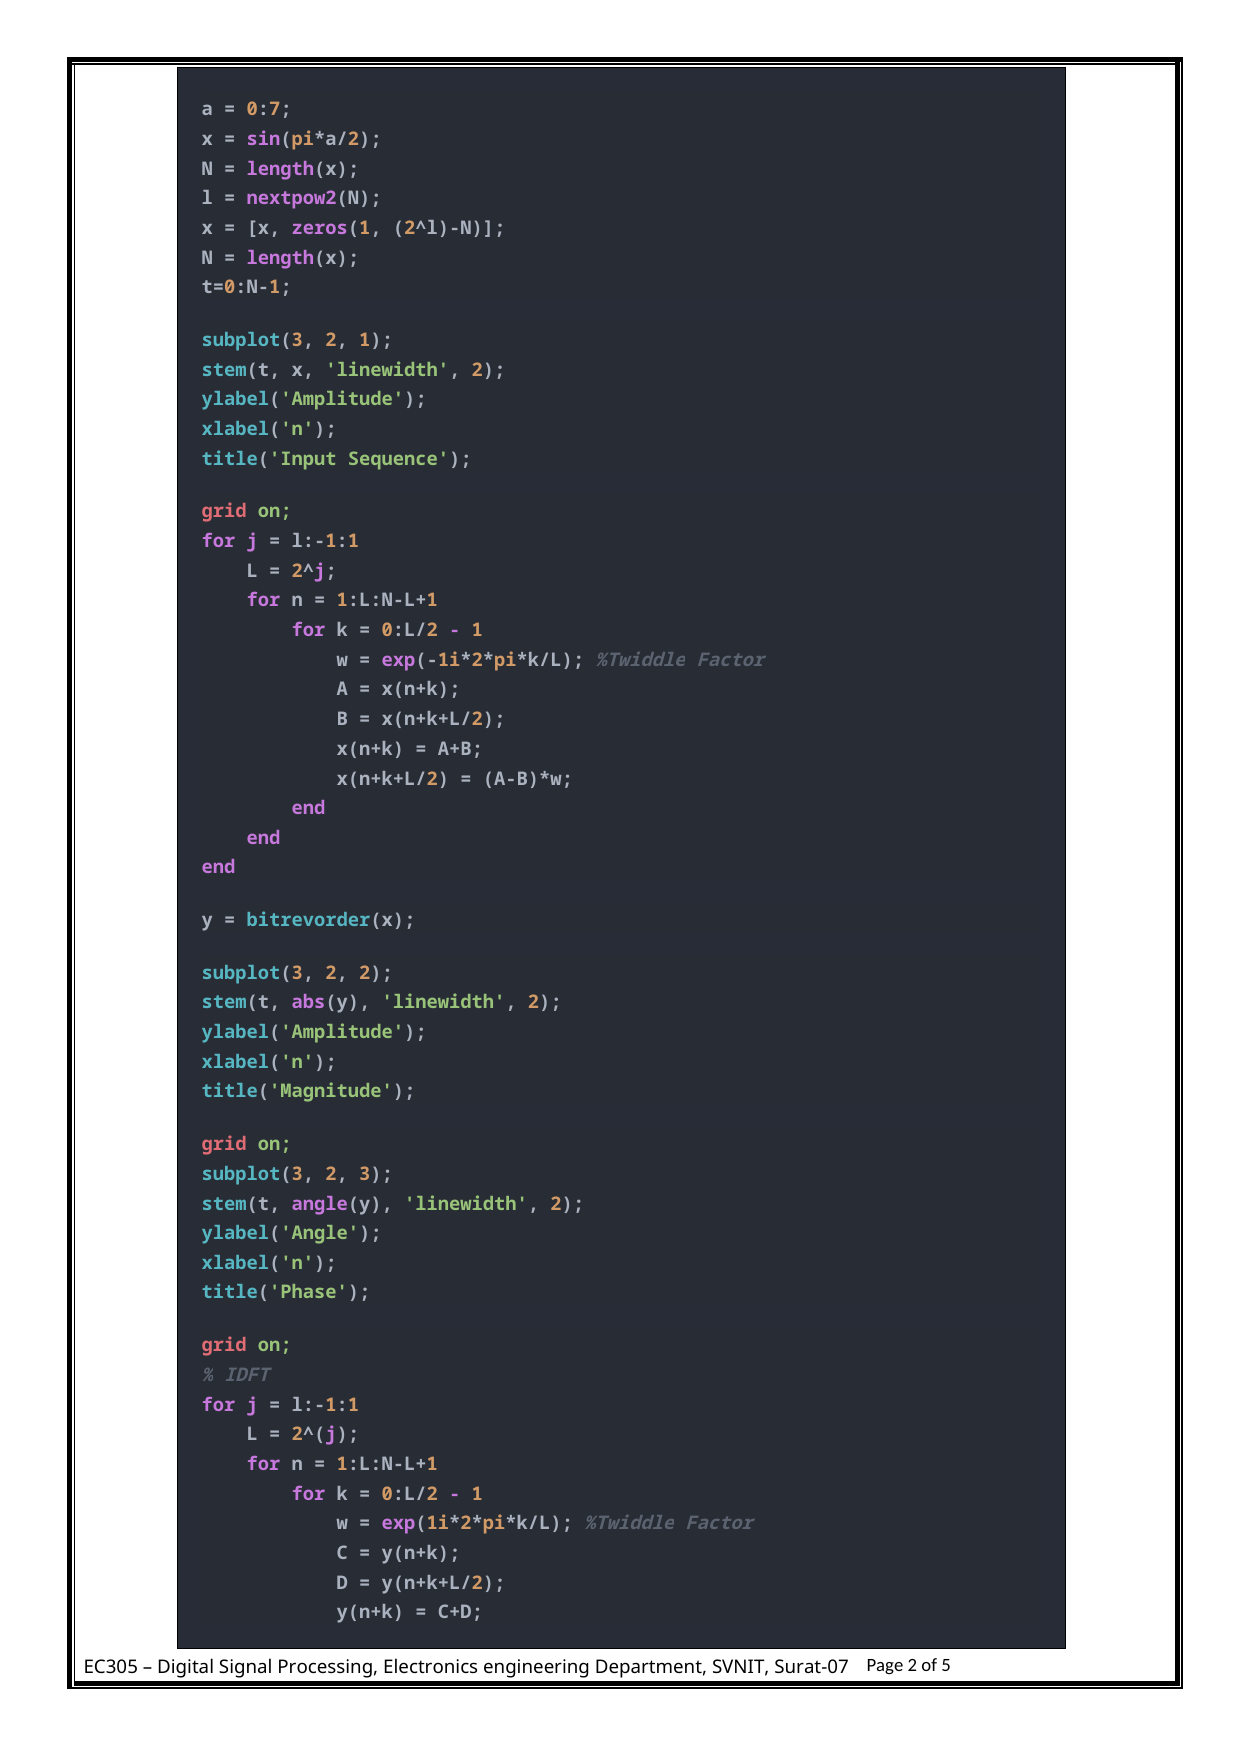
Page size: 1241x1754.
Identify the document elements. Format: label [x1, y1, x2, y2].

table_header [178, 68, 1065, 1648]
